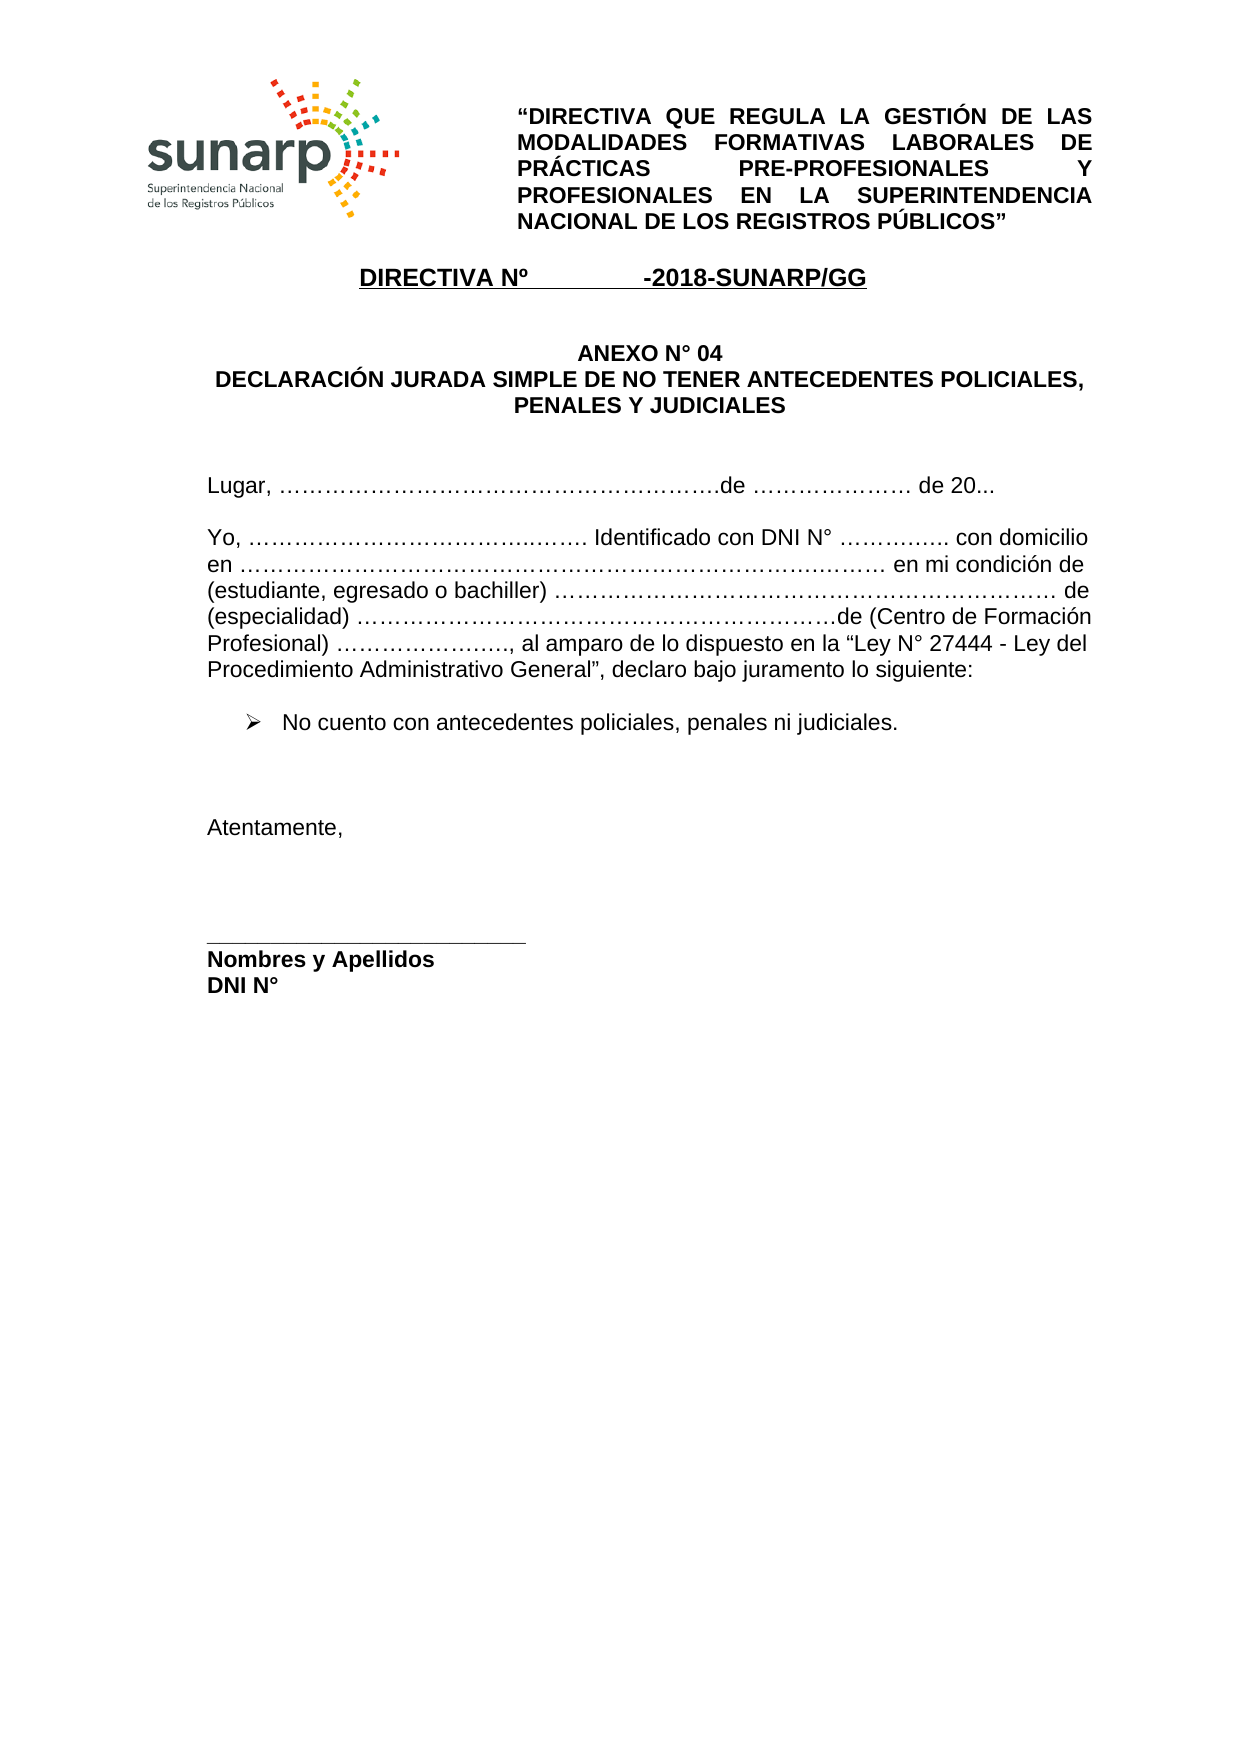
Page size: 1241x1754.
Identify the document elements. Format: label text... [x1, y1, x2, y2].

text Nombres y Apellidos [207, 946, 1093, 972]
text Procedimiento Administrativo General”, declaro bajo juramento lo siguiente: [207, 656, 1093, 682]
text ANEXO N° 04 [207, 340, 1093, 366]
picture [147, 79, 400, 218]
text _________________________ [207, 919, 1093, 946]
text (estudiante, egresado o bachiller) ………………………………………………………… de [207, 577, 1093, 603]
text Profesional) ……………….…., al amparo de lo dispuesto en la “Ley N° 27444 - Ley del [207, 630, 1093, 656]
text (especialidad) ………………………………………………………de (Centro de Formación [207, 603, 1093, 630]
text Yo, ………………………………..……. Identificado con DNI N° ……….….. con domicilio [207, 524, 1093, 551]
text DECLARACIÓN JURADA SIMPLE DE NO TENER ANTECEDENTES POLICIALES, PENALES Y JUDICIALES [207, 366, 1093, 419]
text en ………………………………………………………………….……… en mi condición de [207, 551, 1093, 577]
list No cuento con antecedentes policiales, penales ni judiciales. [244, 709, 1093, 735]
text Atentamente, [207, 814, 1093, 841]
text Lugar, ………………………………………………….de ………………… de 20... [207, 472, 1093, 498]
text DNI N° [207, 972, 1093, 999]
